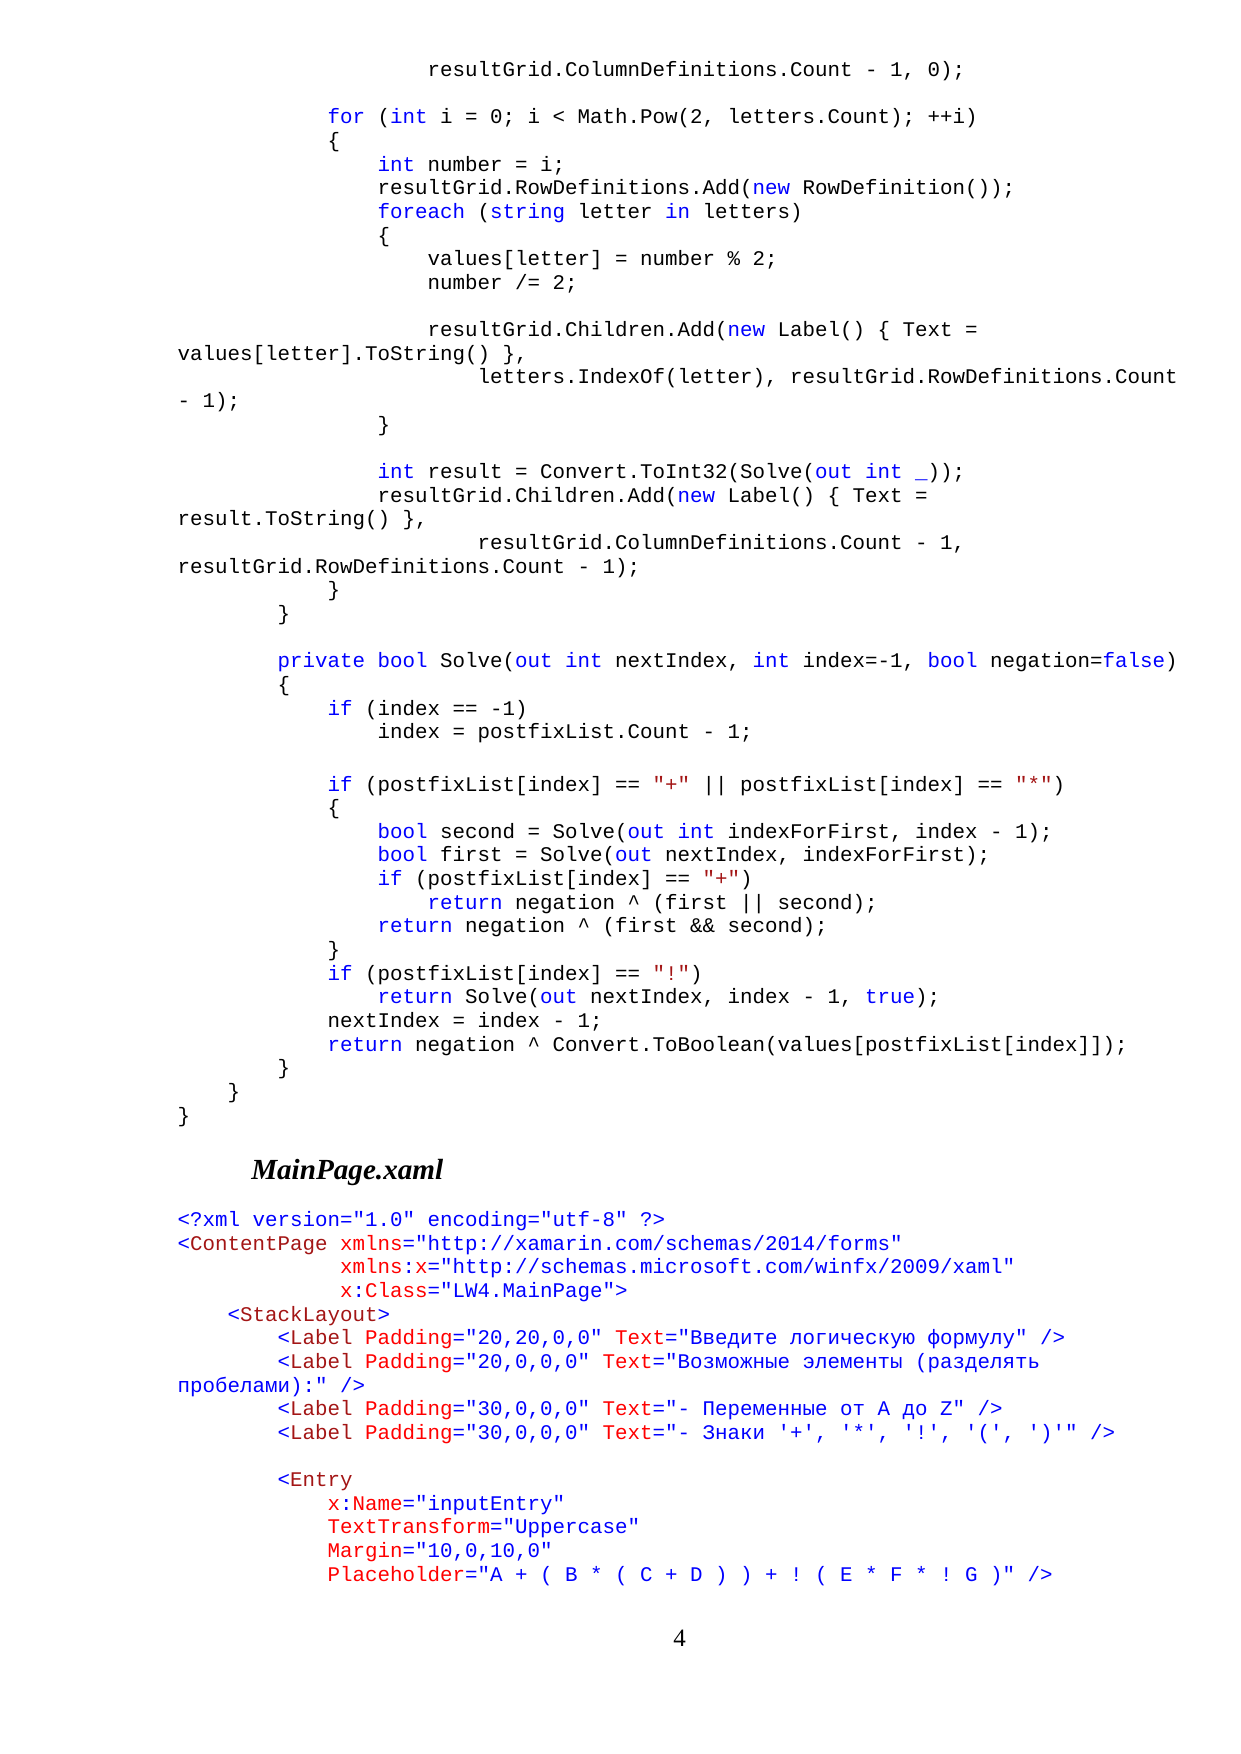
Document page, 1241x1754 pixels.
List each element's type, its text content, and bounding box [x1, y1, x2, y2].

text <Label Padding="30,0,0,0" Text="- Знаки '+', '*', '!', '(', ')'" /> [177, 1422, 1181, 1446]
text int number = i; [177, 154, 1181, 177]
text resultGrid.Children.Add(new Label() { Text = values[letter].ToString() }, [177, 319, 1181, 366]
text } [177, 939, 1181, 963]
text private bool Solve(out int nextIndex, int index=-1, bool negation=false) [177, 650, 1181, 674]
text letters.IndexOf(letter), resultGrid.RowDefinitions.Count - 1); [177, 366, 1181, 414]
text int result = Convert.ToInt32(Solve(out int _)); [177, 461, 1181, 485]
text if (index == -1) [177, 697, 1181, 721]
text if (postfixList[index] == "!") [177, 963, 1181, 986]
text bool second = Solve(out int indexForFirst, index - 1); [177, 821, 1181, 844]
text nextIndex = index - 1; [177, 1010, 1181, 1034]
text if (postfixList[index] == "+" || postfixList[index] == "*") [177, 773, 1181, 797]
text x:Class="LW4.MainPage"> [177, 1280, 1181, 1304]
text resultGrid.RowDefinitions.Add(new RowDefinition()); [177, 177, 1181, 201]
text <?xml version="1.0" encoding="utf-8" ?> [177, 1209, 1181, 1233]
text xmlns:x="http://schemas.microsoft.com/winfx/2009/xaml" [177, 1256, 1181, 1280]
text } [177, 1104, 1181, 1128]
text for (int i = 0; i < Math.Pow(2, letters.Count); ++i) [177, 106, 1181, 130]
text foreach (string letter in letters) [177, 201, 1181, 224]
text index = postfixList.Count - 1; [177, 721, 1181, 745]
text Placeholder="A + ( B * ( C + D ) ) + ! ( E * F * ! G )" /> [177, 1564, 1181, 1587]
text resultGrid.ColumnDefinitions.Count - 1, resultGrid.RowDefinitions.Count - 1); [177, 532, 1181, 579]
text if (postfixList[index] == "+") [177, 868, 1181, 892]
text } [177, 579, 1181, 603]
text <StackLayout> [177, 1304, 1181, 1327]
text <Label Padding="20,0,0,0" Text="Возможные элементы (разделять пробелами):" /> [177, 1351, 1181, 1398]
text { [177, 130, 1181, 154]
text <Entry [177, 1469, 1181, 1493]
text <Label Padding="20,20,0,0" Text="Введите логическую формулу" /> [177, 1327, 1181, 1351]
text return negation ^ (first || second); [177, 892, 1181, 915]
text <Label Padding="30,0,0,0" Text="- Переменные от A до Z" /> [177, 1398, 1181, 1422]
text resultGrid.Children.Add(new Label() { Text = result.ToString() }, [177, 485, 1181, 532]
text bool first = Solve(out nextIndex, indexForFirst); [177, 844, 1181, 868]
text return Solve(out nextIndex, index - 1, true); [177, 986, 1181, 1010]
text } [177, 414, 1181, 437]
text { [177, 797, 1181, 821]
text number /= 2; [177, 272, 1181, 296]
text values[letter] = number % 2; [177, 248, 1181, 272]
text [177, 59, 1181, 83]
text } [177, 1081, 1181, 1104]
text { [177, 224, 1181, 248]
text TextTransform="Uppercase" [177, 1516, 1181, 1540]
text x:Name="inputEntry" [177, 1493, 1181, 1516]
text } [177, 1057, 1181, 1081]
text <ContentPage xmlns="http://xamarin.com/schemas/2014/forms" [177, 1233, 1181, 1256]
text return negation ^ Convert.ToBoolean(values[postfixList[index]]); [177, 1034, 1181, 1057]
text MainPage.xaml [177, 1152, 1181, 1185]
text } [177, 603, 1181, 627]
text Margin="10,0,10,0" [177, 1540, 1181, 1564]
text return negation ^ (first && second); [177, 915, 1181, 939]
text { [177, 674, 1181, 697]
